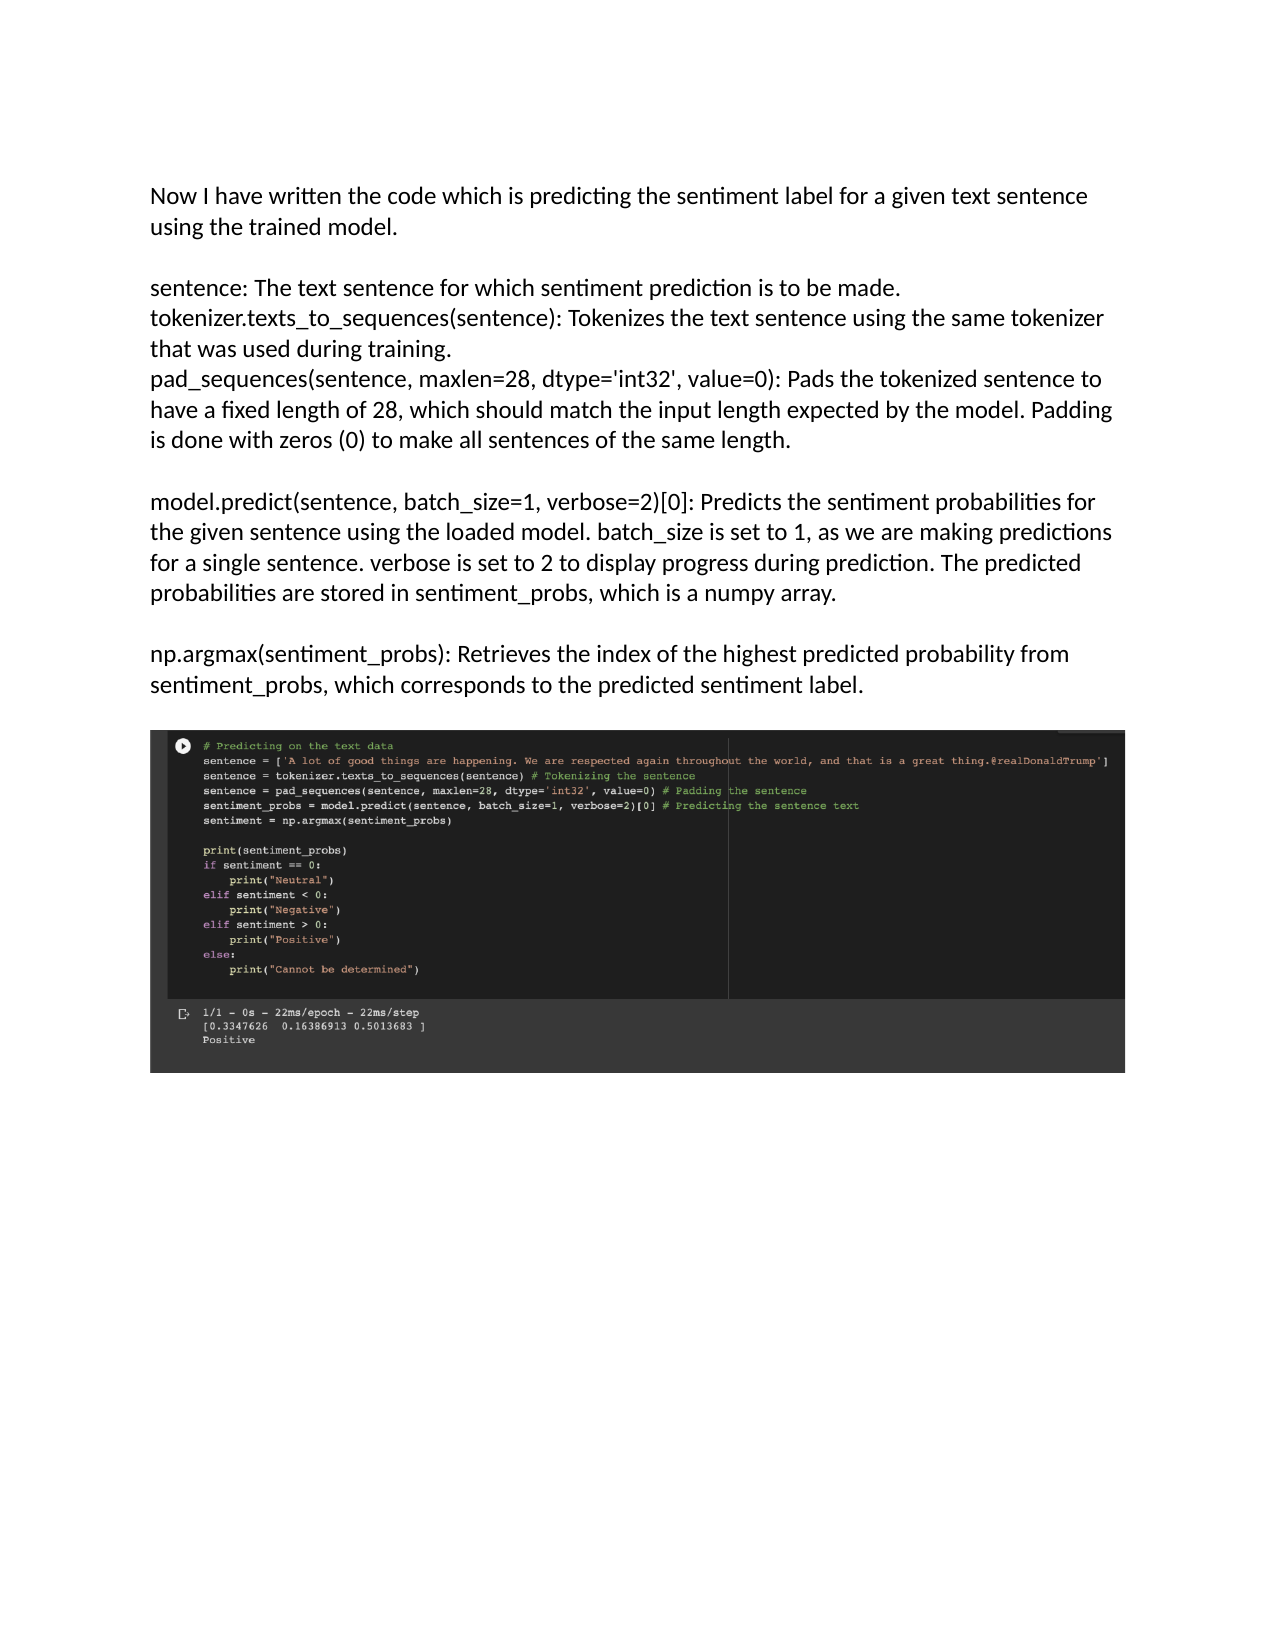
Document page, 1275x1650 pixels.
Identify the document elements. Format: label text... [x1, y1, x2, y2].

text tokenizer.texts_to_sequences(sentence): Tokenizes the text sentence using the same tokenizer that was used during training. [150, 303, 1125, 364]
text np.argmax(sentiment_probs): Retrieves the index of the highest predicted probability from sentiment_probs, which corresponds to the predicted sentiment label. [150, 638, 1125, 699]
text pad_sequences(sentence, maxlen=28, dtype='int32', value=0): Pads the tokenized sentence to have a fixed length of 28, which should match the input length expected by the model. Padding is done with zeros (0) to make all sentences of the same length. [150, 364, 1125, 455]
text sentence: The text sentence for which sentiment prediction is to be made. [150, 272, 1125, 303]
text model.predict(sentence, batch_size=1, verbose=2)[0]: Predicts the sentiment probabilities for the given sentence using the loaded model. batch_size is set to 1, as we are making predictions for a single sentence. verbose is set to 2 to display progress during prediction. The predicted probabilities are stored in sentiment_probs, which is a numpy array. [150, 486, 1125, 608]
text Now I have written the code which is predicting the sentiment label for a given text sentence using the trained model. [150, 181, 1125, 242]
picture [150, 730, 1125, 1073]
